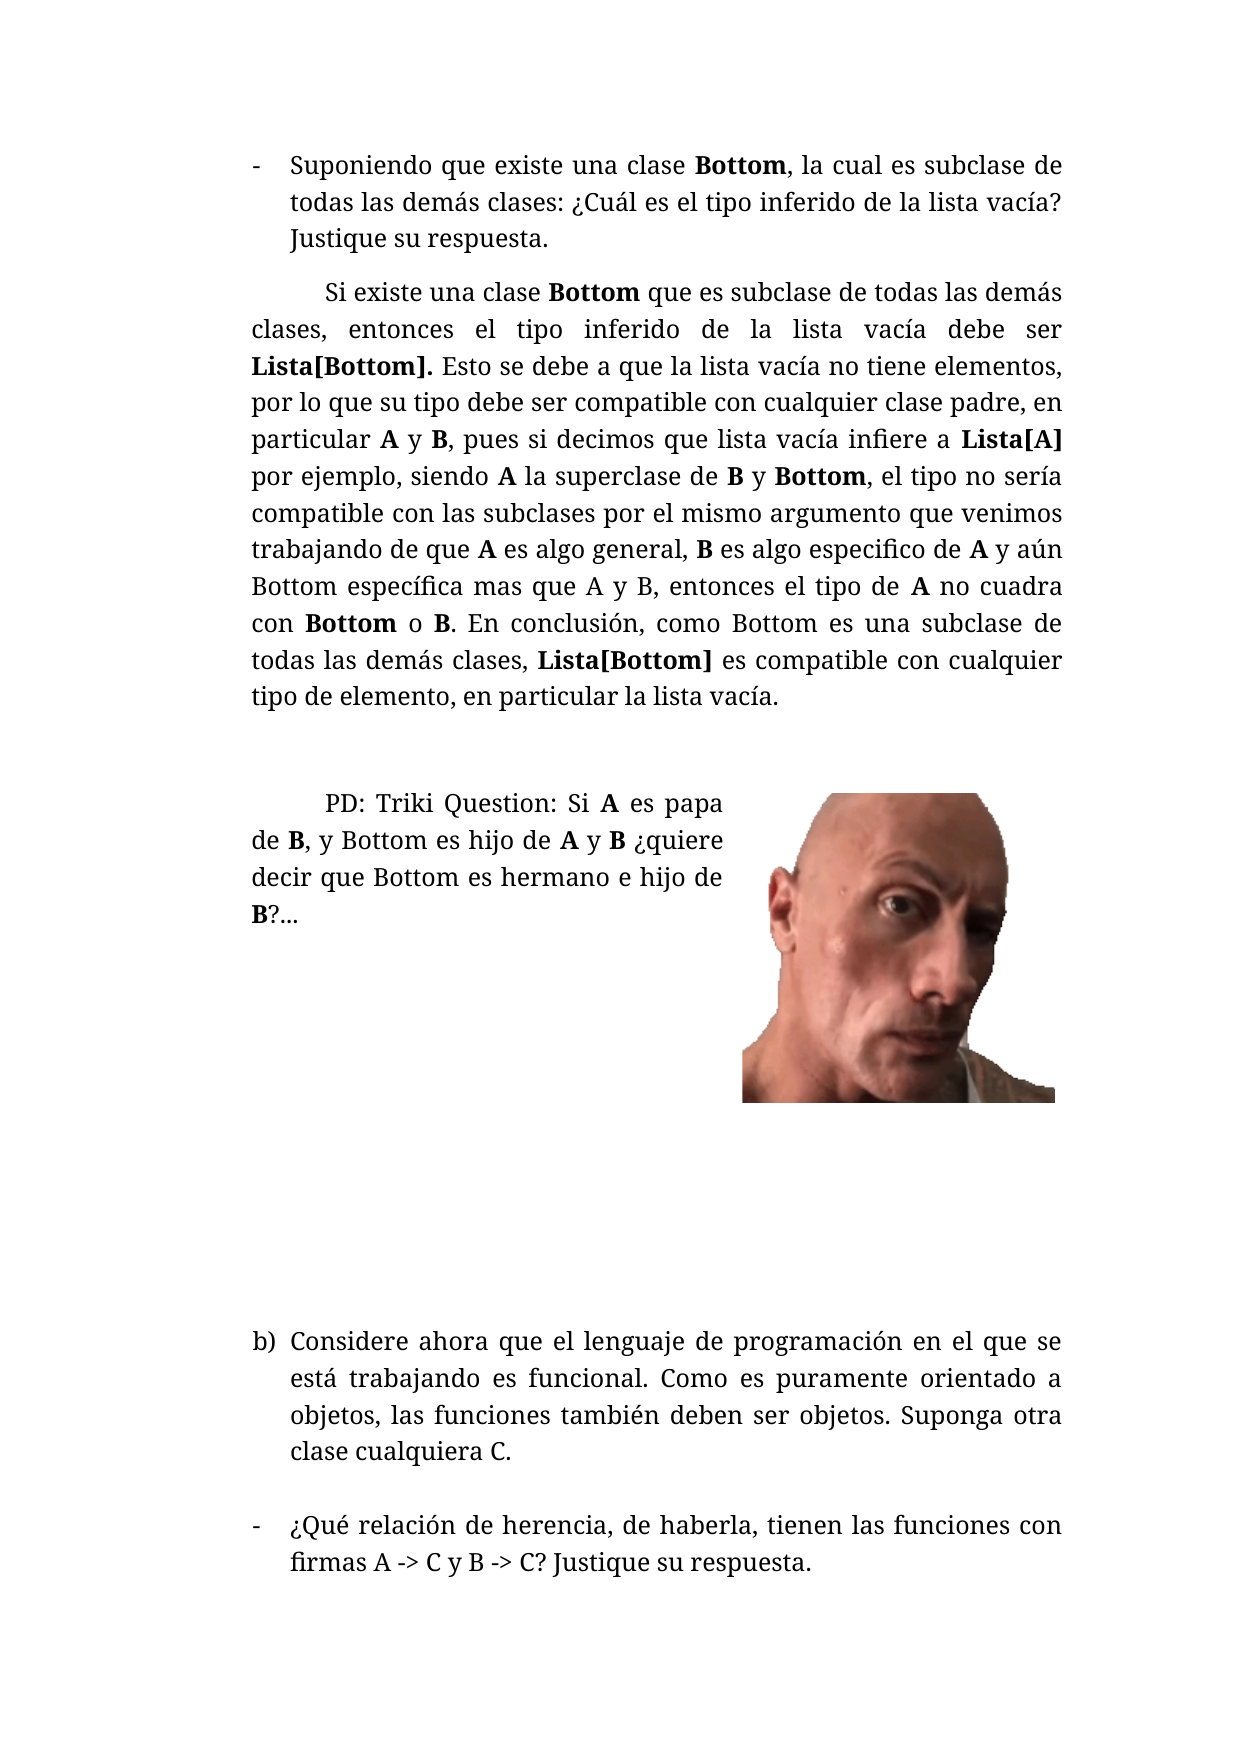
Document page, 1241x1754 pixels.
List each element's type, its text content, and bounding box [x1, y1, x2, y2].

picture [742, 793, 1055, 1103]
text Si existe una clase Bottom que es subclase de todas las demás clases, entonces el tipo inferido de la lista vacía debe ser Lista[Bottom]. Esto se debe a que la lista vacía no tiene elementos, por lo que su tipo debe ser compatible con cualquier clase padre, en particular A y B, pues si decimos que lista vacía infiere a Lista[A] por ejemplo, siendo A la superclase de B y Bottom, el tipo no sería compatible con las subclases por el mismo argumento que venimos trabajando de que A es algo general, B es algo especifico de A y aún Bottom específica mas que A y B, entonces el tipo de A no cuadra con Bottom o B. En conclusión, como Bottom es una subclase de todas las demás clases, Lista[Bottom] es compatible con cualquier tipo de elemento, en particular la lista vacía. [251, 274, 1063, 713]
list ¿Qué relación de herencia, de haberla, tienen las funciones con firmas A -> C y B -> C? Justique su respuesta. [252, 1508, 1063, 1578]
list Considere ahora que el lenguaje de programación en el que se está trabajando es funcional. Como es puramente orientado a objetos, las funciones también deben ser objetos. Suponga otra clase cualquiera C. [252, 1324, 1063, 1468]
text PD: Triki Question: Si A es papa de B, y Bottom es hijo de A y B ¿quiere decir que Bottom es hermano e hijo de B?... [251, 786, 1063, 930]
list Suponiendo que existe una clase Bottom, la cual es subclase de todas las demás clases: ¿Cuál es el tipo inferido de la lista vacía? Justique su respuesta. [252, 148, 1063, 255]
